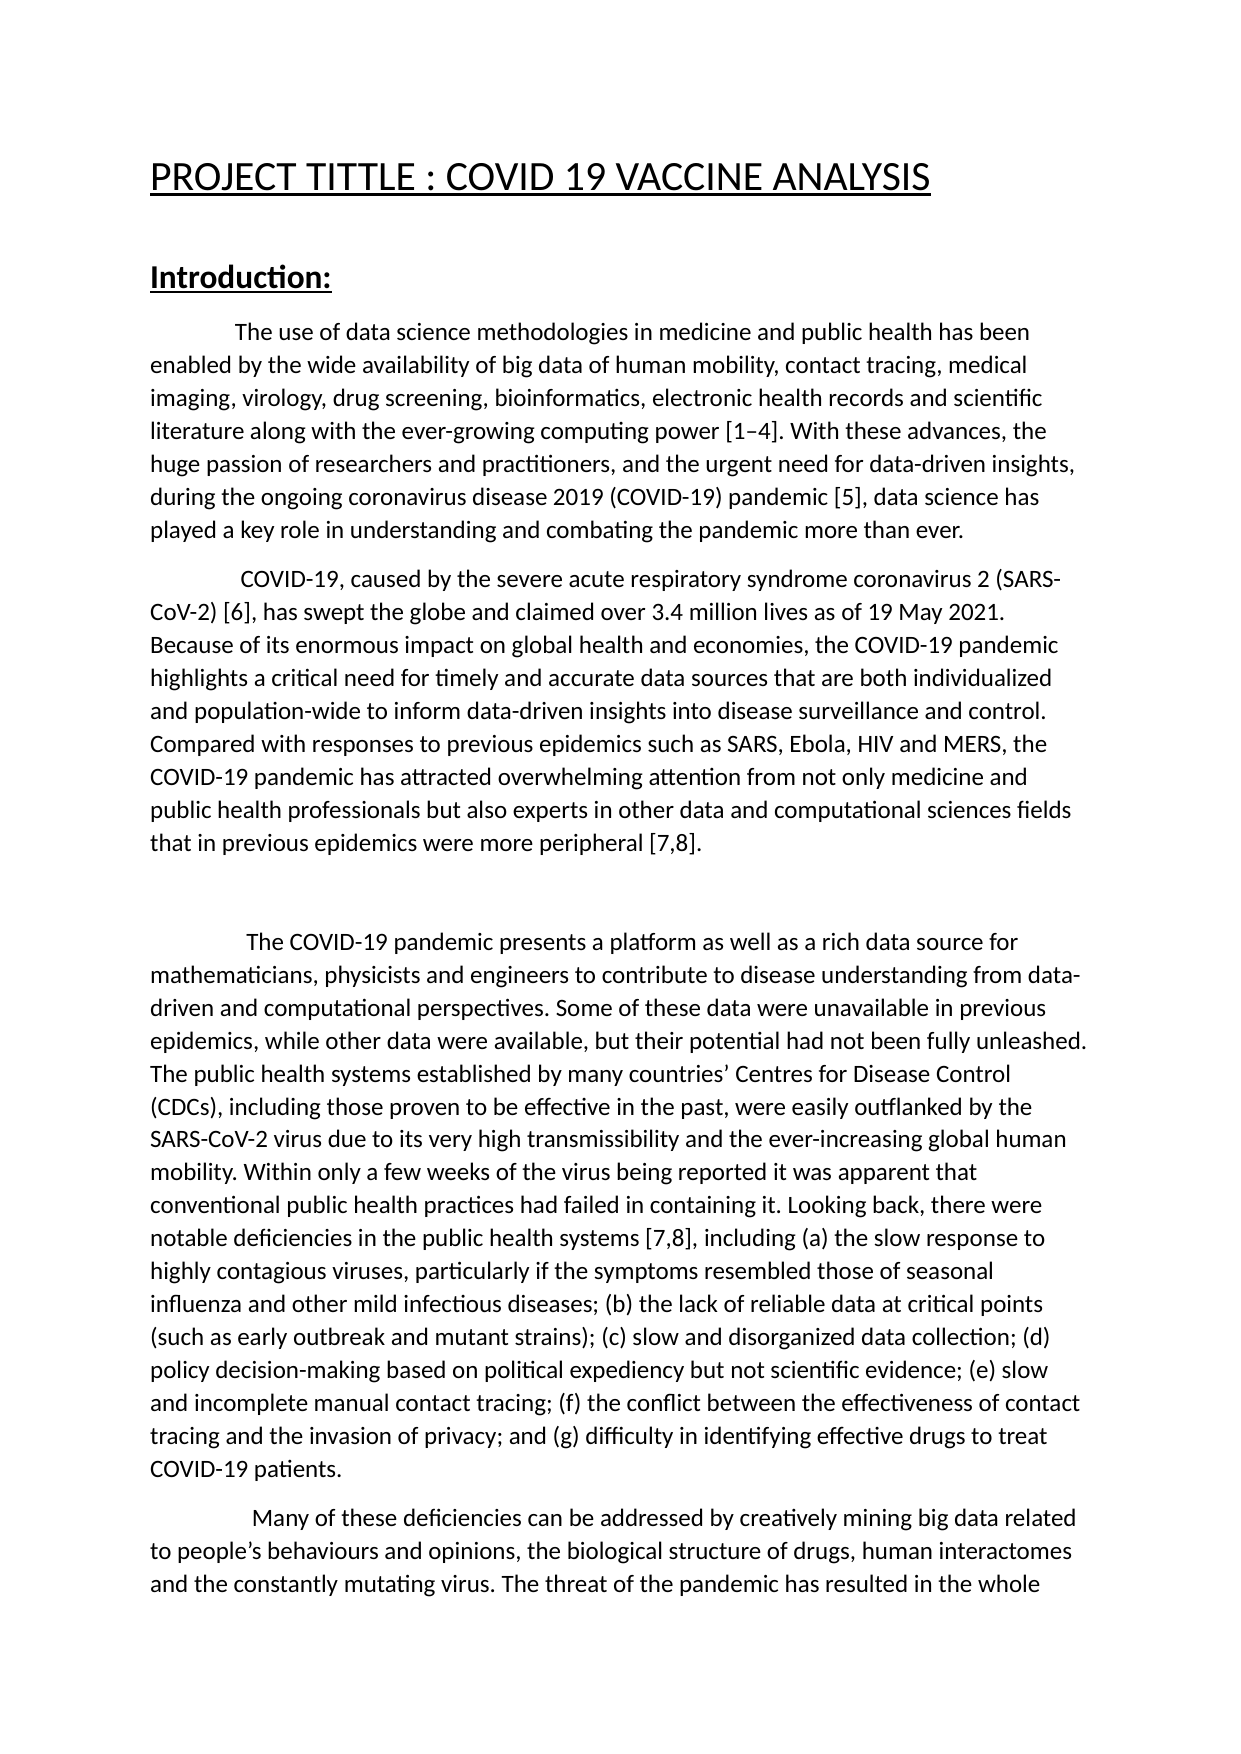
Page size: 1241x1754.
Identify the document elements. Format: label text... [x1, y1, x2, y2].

text The COVID-19 pandemic presents a platform as well as a rich data source for mathematicians, physicists and engineers to contribute to disease understanding from data-driven and computational perspectives. Some of these data were unavailable in previous epidemics, while other data were available, but their potential had not been fully unleashed. The public health systems established by many countries’ Centres for Disease Control (CDCs), including those proven to be effective in the past, were easily outflanked by the SARS-CoV-2 virus due to its very high transmissibility and the ever-increasing global human mobility. Within only a few weeks of the virus being reported it was apparent that conventional public health practices had failed in containing it. Looking back, there were notable deficiencies in the public health systems [7,8], including (a) the slow response to highly contagious viruses, particularly if the symptoms resembled those of seasonal influenza and other mild infectious diseases; (b) the lack of reliable data at critical points (such as early outbreak and mutant strains); (c) slow and disorganized data collection; (d) policy decision-making based on political expediency but not scientific evidence; (e) slow and incomplete manual contact tracing; (f) the conflict between the effectiveness of contact tracing and the invasion of privacy; and (g) difficulty in identifying effective drugs to treat COVID-19 patients. [150, 926, 1090, 1483]
text PROJECT TITTLE : COVID 19 VACCINE ANALYSIS [150, 150, 1090, 201]
text The use of data science methodologies in medicine and public health has been enabled by the wide availability of big data of human mobility, contact tracing, medical imaging, virology, drug screening, bioinformatics, electronic health records and scientific literature along with the ever-growing computing power [1–4]. With these advances, the huge passion of researchers and practitioners, and the urgent need for data-driven insights, during the ongoing coronavirus disease 2019 (COVID-19) pandemic [5], data science has played a key role in understanding and combating the pandemic more than ever. [150, 317, 1090, 544]
text COVID-19, caused by the severe acute respiratory syndrome coronavirus 2 (SARS-CoV-2) [6], has swept the globe and claimed over 3.4 million lives as of 19 May 2021. Because of its enormous impact on global health and economies, the COVID-19 pandemic highlights a critical need for timely and accurate data sources that are both individualized and population-wide to inform data-driven insights into disease surveillance and control. Compared with responses to previous epidemics such as SARS, Ebola, HIV and MERS, the COVID-19 pandemic has attracted overwhelming attention from not only medicine and public health professionals but also experts in other data and computational sciences fields that in previous epidemics were more peripheral [7,8]. [150, 564, 1090, 857]
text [150, 1502, 1090, 1599]
text Introduction: [150, 256, 1090, 297]
